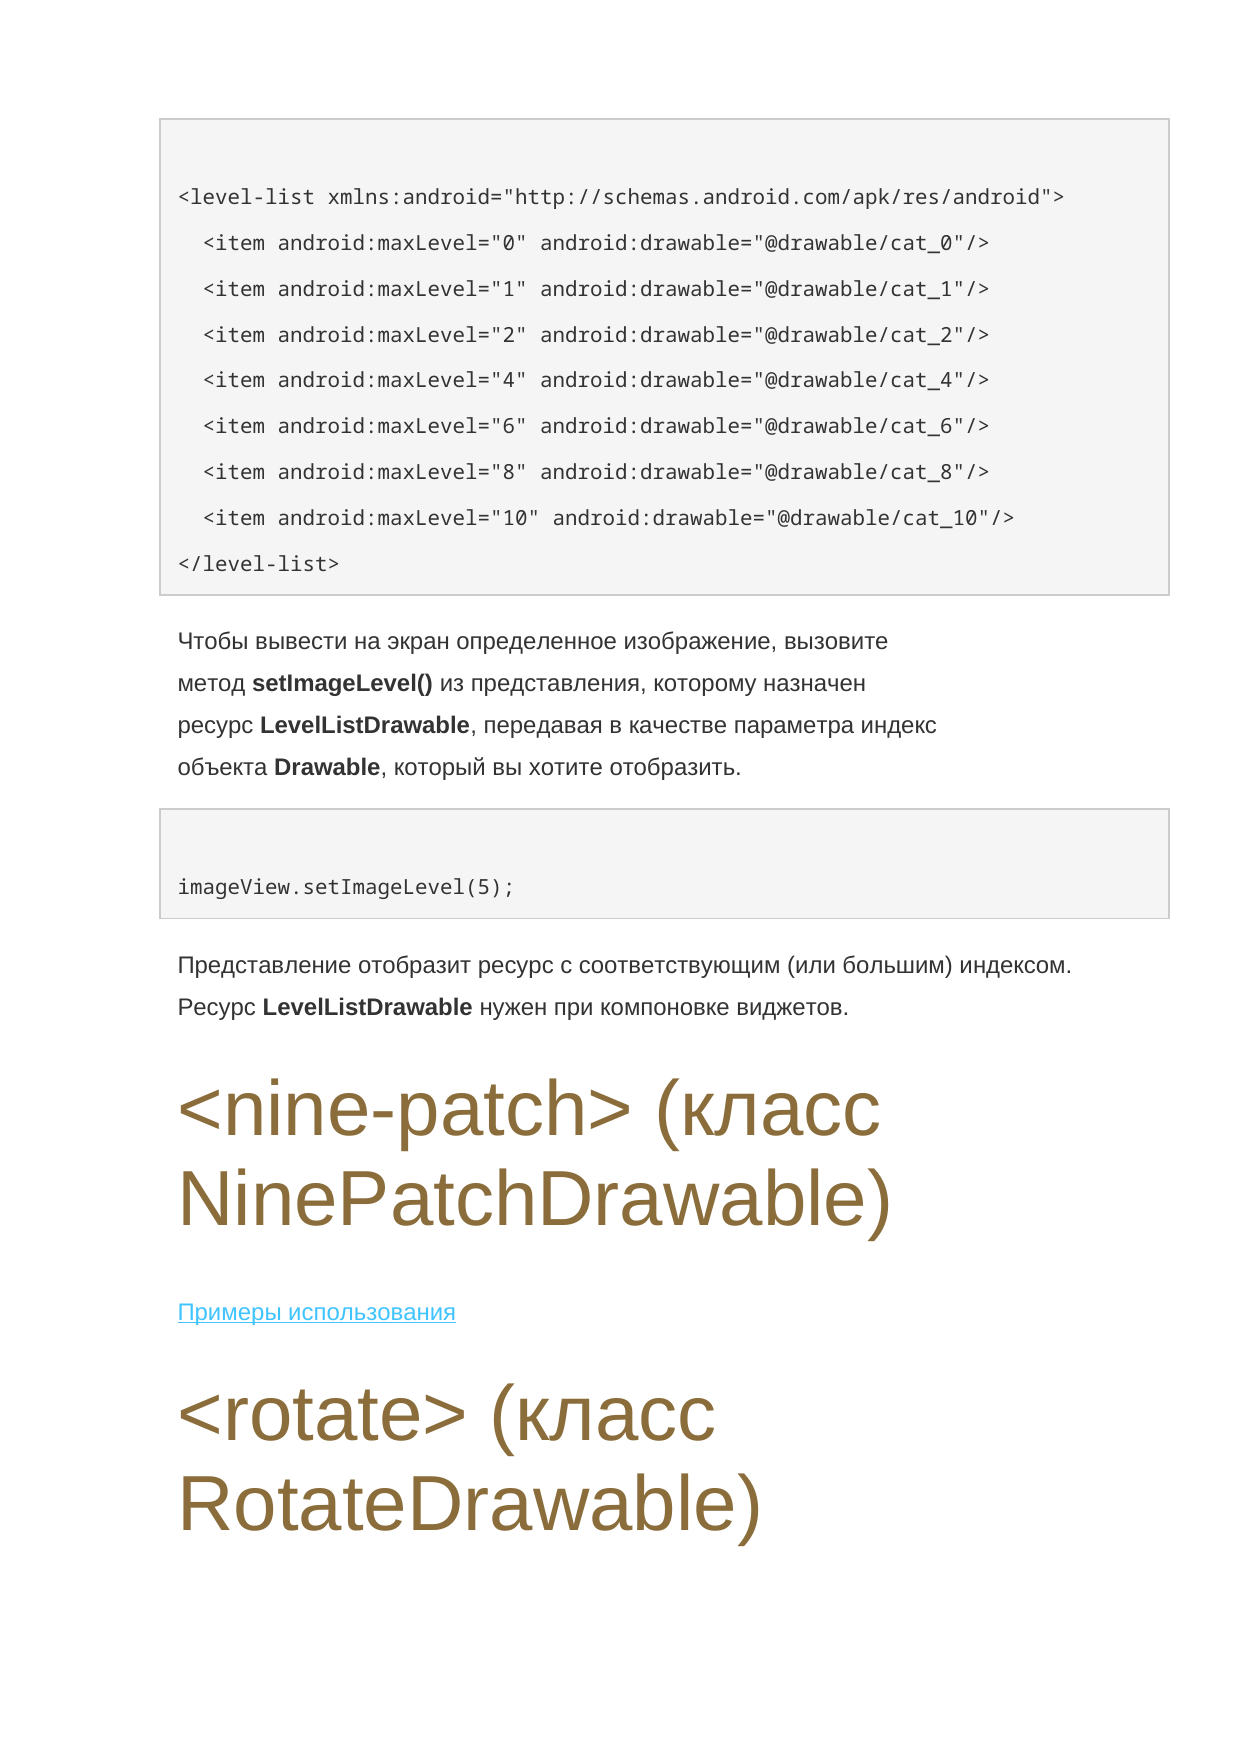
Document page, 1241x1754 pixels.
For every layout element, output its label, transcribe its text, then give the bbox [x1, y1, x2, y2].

text <rotate> (класс RotateDrawable) [177, 1367, 1152, 1547]
text Чтобы вывести на экран определенное изображение, вызовите метод setImageLevel() из представления, которому назначен ресурс LevelListDrawable, передавая в качестве параметра индекс объекта Drawable, который вы хотите отобразить. [177, 613, 1152, 780]
text <level-list xmlns:android="http://schemas.android.com/apk/res/android"> [161, 164, 1168, 210]
text <item android:maxLevel="8" android:drawable="@drawable/cat_8"/> [161, 439, 1168, 485]
text <item android:maxLevel="0" android:drawable="@drawable/cat_0"/> [161, 210, 1168, 256]
text </level-list> [161, 531, 1168, 594]
text <item android:maxLevel="4" android:drawable="@drawable/cat_4"/> [161, 347, 1168, 393]
text <item android:maxLevel="10" android:drawable="@drawable/cat_10"/> [161, 485, 1168, 531]
text <item android:maxLevel="6" android:drawable="@drawable/cat_6"/> [161, 393, 1168, 439]
text imageView.setImageLevel(5); [161, 854, 1168, 918]
text <item android:maxLevel="1" android:drawable="@drawable/cat_1"/> [161, 256, 1168, 301]
text <nine-patch> (класс NinePatchDrawable) [177, 1062, 1152, 1242]
text Представление отобразит ресурс с соответствующим (или большим) индексом. Ресурс LevelListDrawable нужен при компоновке виджетов. [177, 936, 1152, 1020]
text Примеры использования [177, 1284, 1152, 1326]
text <item android:maxLevel="2" android:drawable="@drawable/cat_2"/> [161, 301, 1168, 347]
